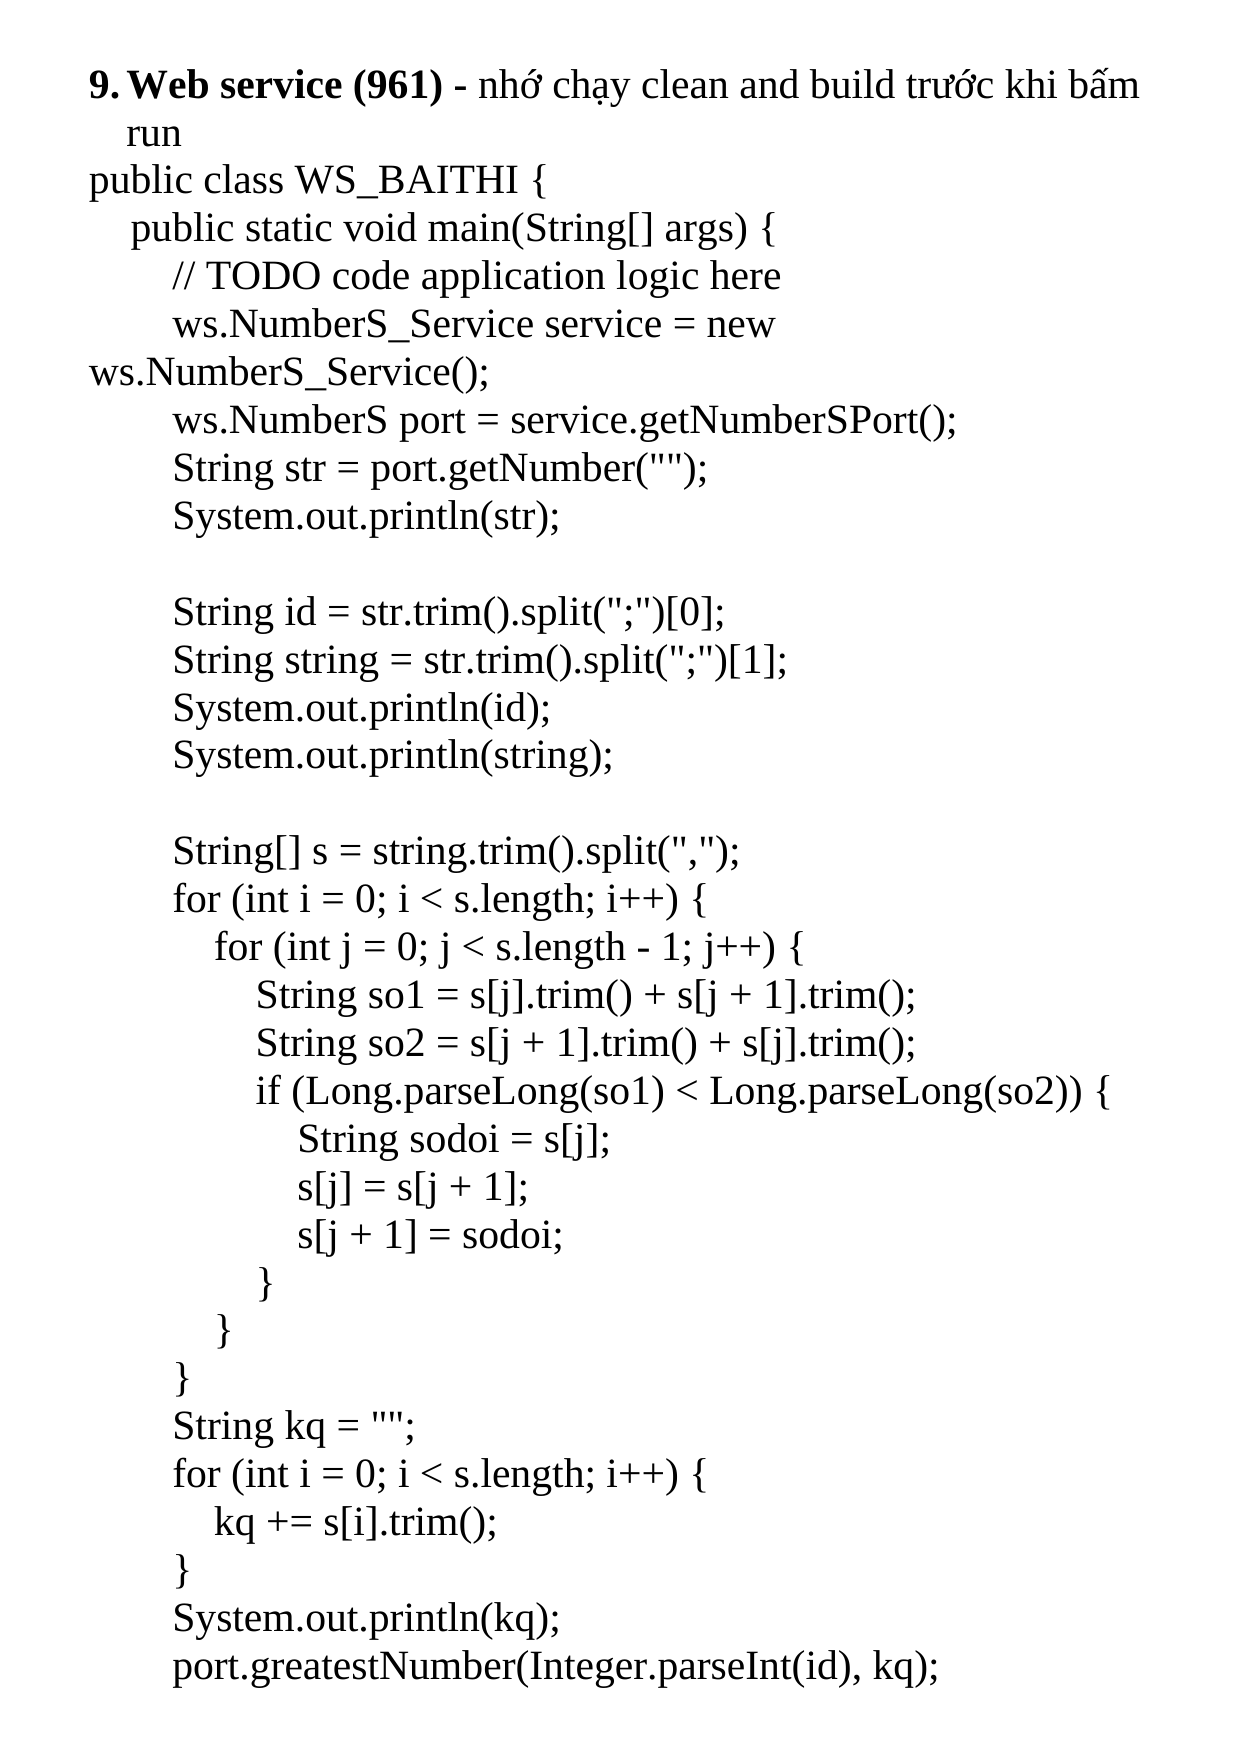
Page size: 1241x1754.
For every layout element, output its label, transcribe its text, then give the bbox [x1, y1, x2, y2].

text String str = port.getNumber(""); [89, 442, 1181, 490]
text String kq = ""; [89, 1401, 1181, 1449]
text public class WS_BAITHI { [89, 155, 1181, 203]
text for (int i = 0; i < s.length; i++) { [89, 1449, 1181, 1497]
text s[j] = s[j + 1]; [89, 1161, 1181, 1209]
text System.out.println(string); [89, 730, 1181, 778]
text String id = str.trim().split(";")[0]; [89, 586, 1181, 634]
text String so2 = s[j + 1].trim() + s[j].trim(); [89, 1017, 1181, 1065]
text s[j + 1] = sodoi; [89, 1209, 1181, 1257]
text } [89, 1257, 1181, 1305]
text ws.NumberS port = service.getNumberSPort(); [89, 394, 1181, 442]
text } [89, 1305, 1181, 1353]
text ws.NumberS_Service service = new ws.NumberS_Service(); [89, 299, 1181, 394]
text System.out.println(kq); [89, 1592, 1181, 1640]
text public static void main(String[] args) { [89, 203, 1181, 251]
text if (Long.parseLong(so1) < Long.parseLong(so2)) { [89, 1065, 1181, 1113]
text System.out.println(id); [89, 682, 1181, 730]
text System.out.println(str); [89, 490, 1181, 538]
text // TODO code application logic here [89, 251, 1181, 299]
list Web service (961) - nhớ chạy clean and build trước khi bấm run [89, 59, 1181, 155]
text port.greatestNumber(Integer.parseInt(id), kq); [89, 1640, 1181, 1688]
text String sodoi = s[j]; [89, 1113, 1181, 1161]
text for (int i = 0; i < s.length; i++) { [89, 874, 1181, 922]
text } [89, 1353, 1181, 1401]
text } [89, 1544, 1181, 1592]
text kq += s[i].trim(); [89, 1497, 1181, 1544]
text String so1 = s[j].trim() + s[j + 1].trim(); [89, 969, 1181, 1017]
text String string = str.trim().split(";")[1]; [89, 634, 1181, 682]
text for (int j = 0; j < s.length - 1; j++) { [89, 922, 1181, 969]
text String[] s = string.trim().split(","); [89, 826, 1181, 874]
